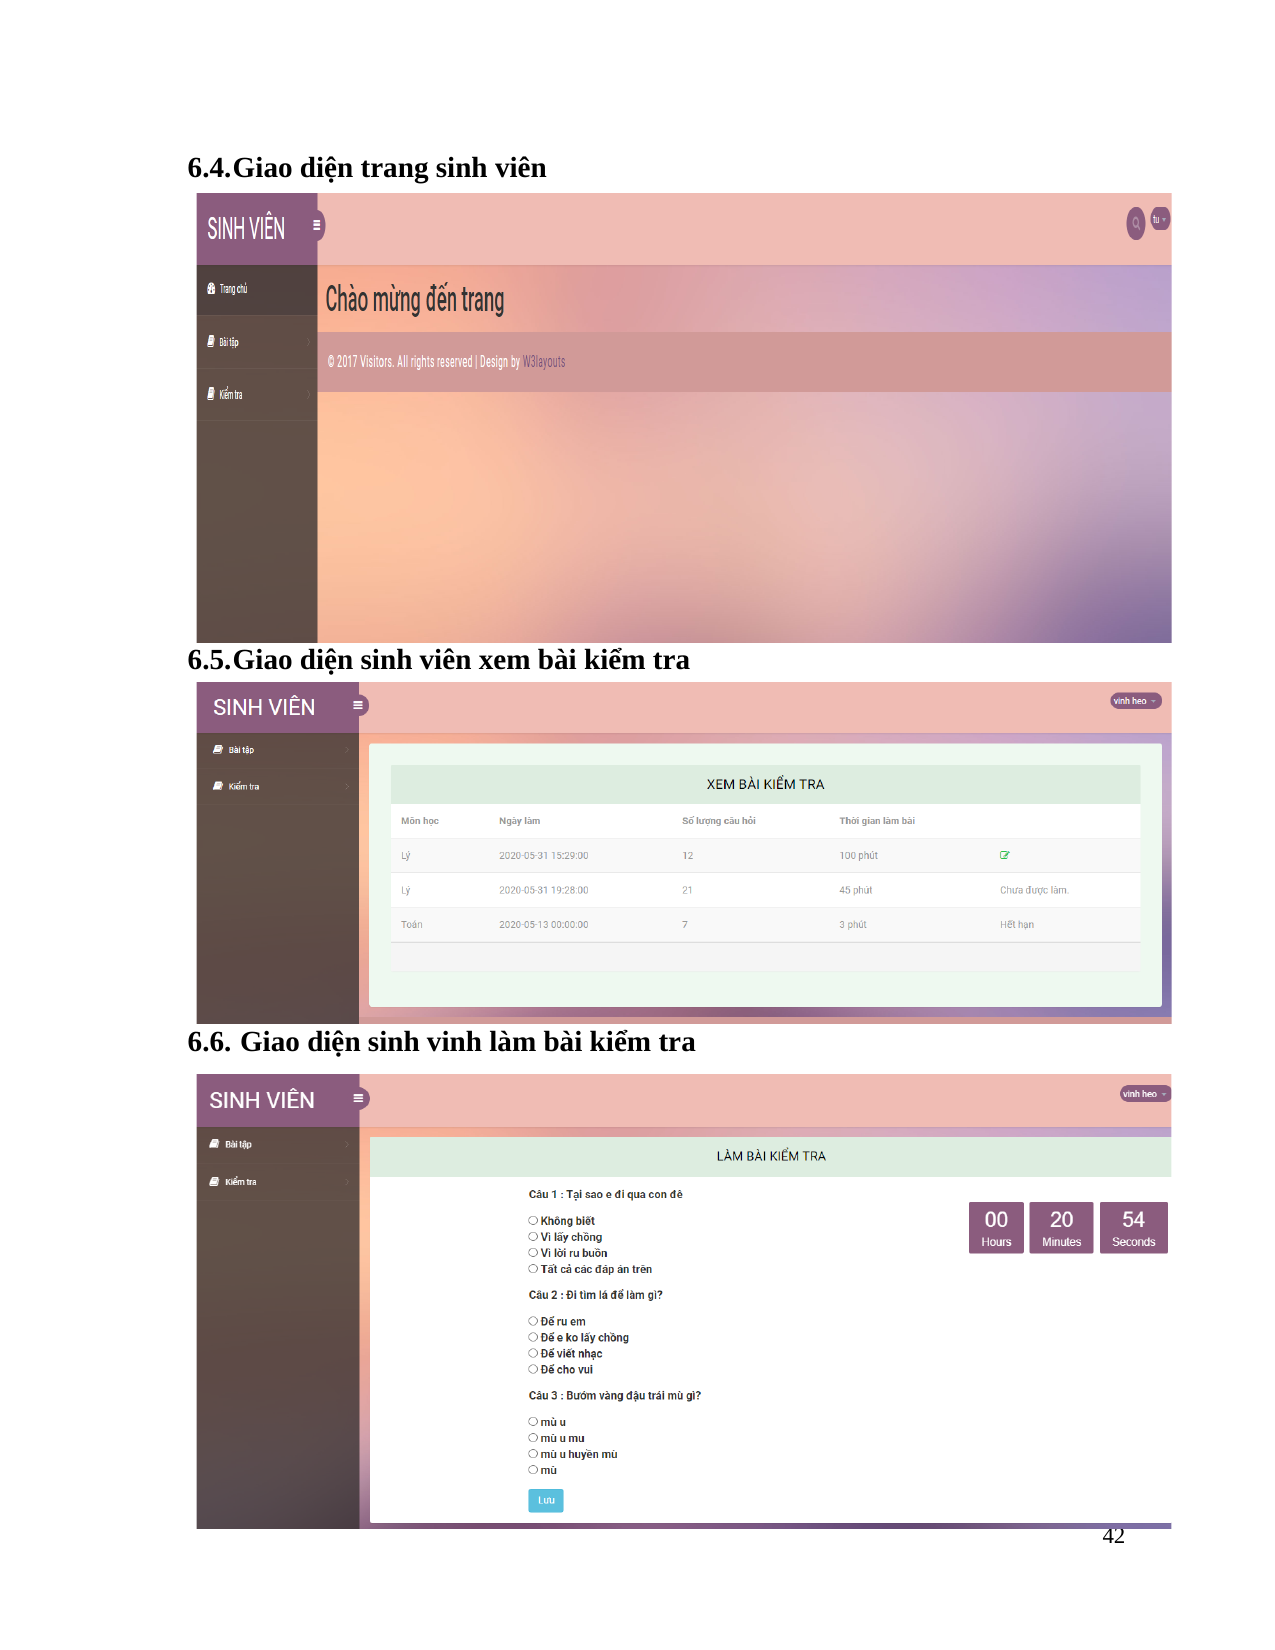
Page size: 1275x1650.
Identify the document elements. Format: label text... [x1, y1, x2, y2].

picture [196, 1074, 1172, 1529]
picture [196, 682, 1172, 1024]
list Giao diện trang sinh viên [187, 150, 1125, 183]
picture [196, 193, 1172, 643]
